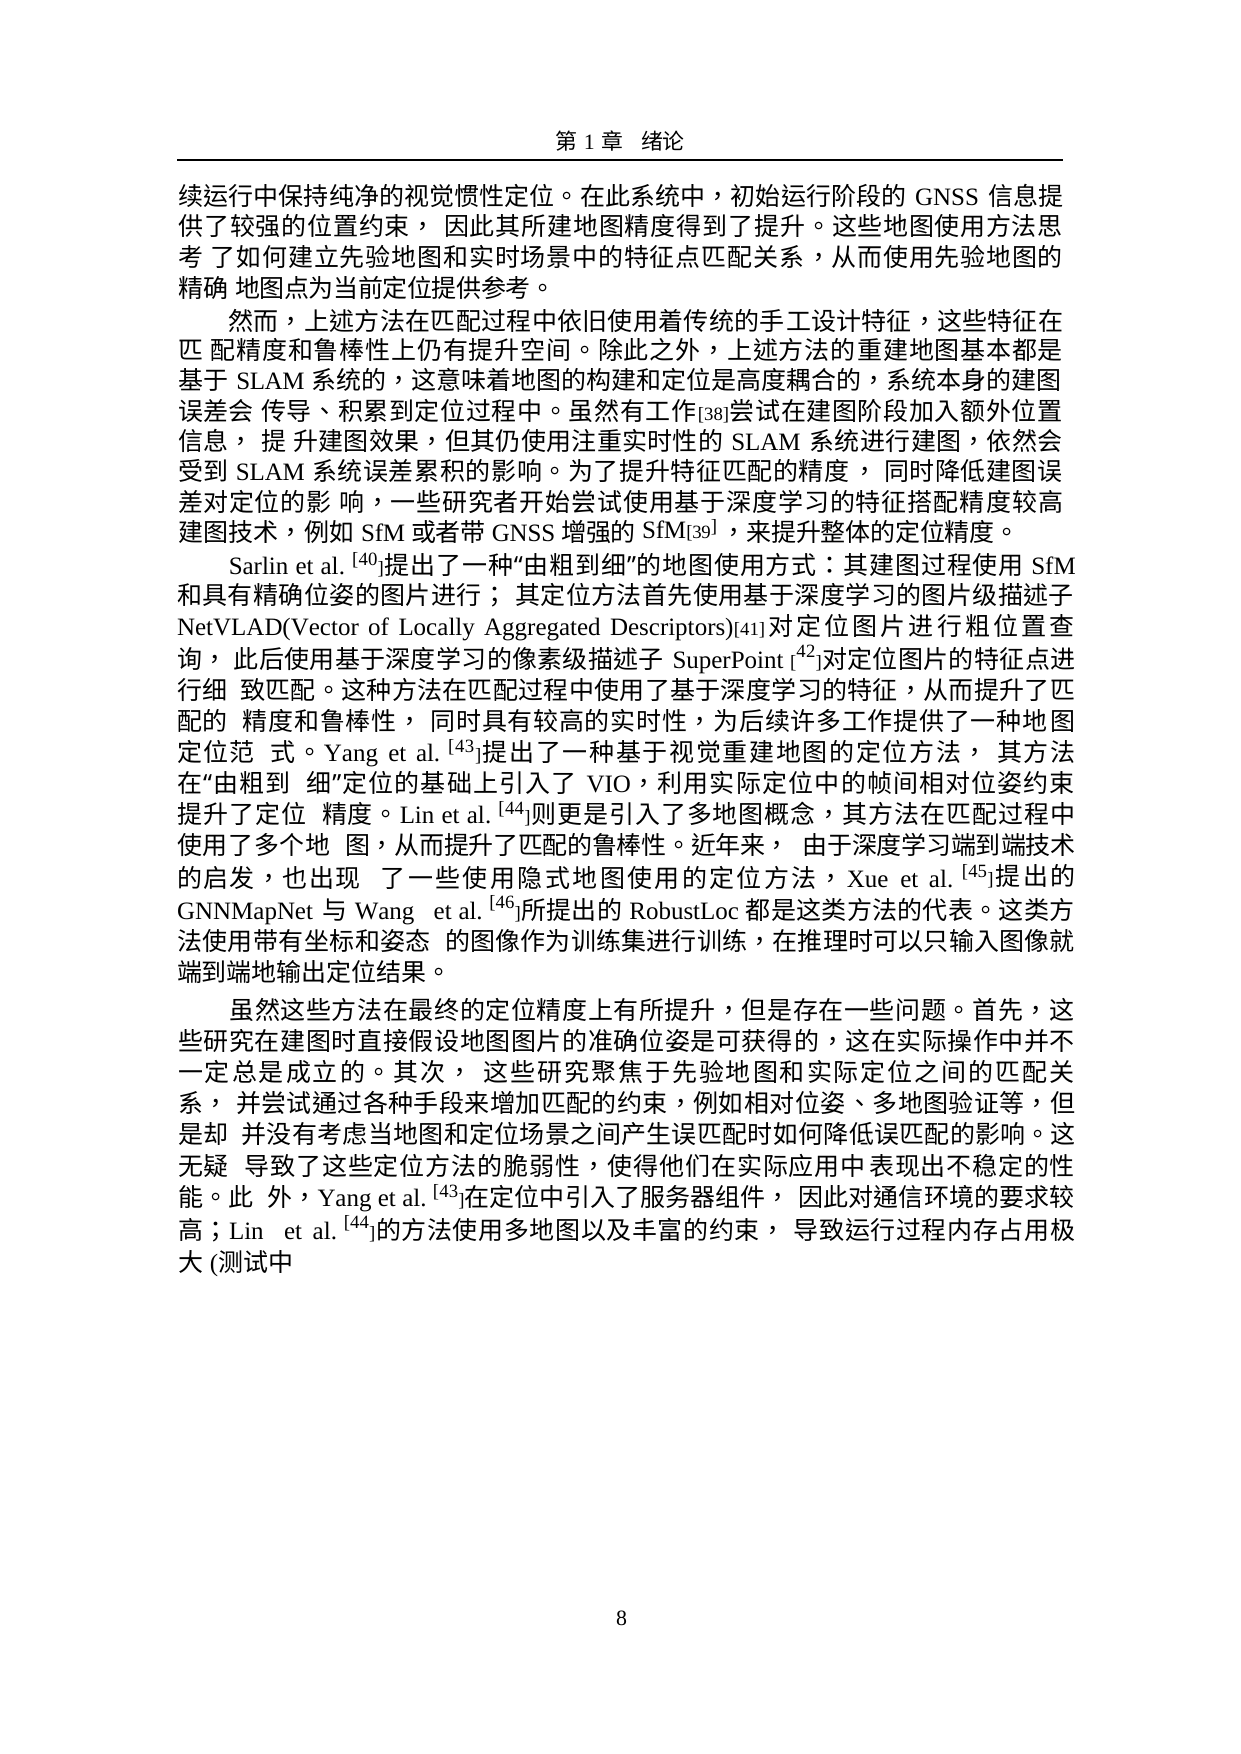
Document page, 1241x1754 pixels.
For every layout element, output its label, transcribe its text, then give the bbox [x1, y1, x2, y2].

text 虽然这些方法在最终的定位精度上有所提升，但是存在一些问题。首先，这 些研究在建图时直接假设地图图片的准确位姿是可获得的，这在实际操作中并不 一定总是成立的。其次， 这些研究聚焦于先验地图和实际定位之间的匹配关系， 并尝试通过各种手段来增加匹配的约束，例如相对位姿、多地图验证等，但是却 并没有考虑当地图和定位场景之间产生误匹配时如何降低误匹配的影响。这无疑 导致了这些定位方法的脆弱性，使得他们在实际应用中表现出不稳定的性能。此 外，Yang et al. [43]在定位中引入了服务器组件， 因此对通信环境的要求较高；Lin et al. [44]的方法使用多地图以及丰富的约束， 导致运行过程内存占用极大 (测试中 [178, 994, 1076, 1278]
text 续运行中保持纯净的视觉惯性定位。在此系统中，初始运行阶段的 GNSS 信息提 供了较强的位置约束， 因此其所建地图精度得到了提升。这些地图使用方法思考 了如何建立先验地图和实时场景中的特征点匹配关系，从而使用先验地图的精确 地图点为当前定位提供参考。 [178, 180, 1063, 304]
text Sarlin et al. [40]提出了一种“由粗到细”的地图使用方式：其建图过程使用 SfM 和具有精确位姿的图片进行； 其定位方法首先使用基于深度学习的图片级描述子 NetVLAD(Vector of Locally Aggregated Descriptors)[41]对定位图片进行粗位置查询， 此后使用基于深度学习的像素级描述子 SuperPoint [42]对定位图片的特征点进行细 致匹配。这种方法在匹配过程中使用了基于深度学习的特征，从而提升了匹配的 精度和鲁棒性， 同时具有较高的实时性，为后续许多工作提供了一种地图定位范 式。Yang et al. [43]提出了一种基于视觉重建地图的定位方法， 其方法在“由粗到 细”定位的基础上引入了 VIO，利用实际定位中的帧间相对位姿约束提升了定位 精度。Lin et al. [44]则更是引入了多地图概念，其方法在匹配过程中使用了多个地 图，从而提升了匹配的鲁棒性。近年来， 由于深度学习端到端技术的启发，也出现 了一些使用隐式地图使用的定位方法，Xue et al. [45]提出的 GNNMapNet 与 Wang et al. [46]所提出的 RobustLoc 都是这类方法的代表。这类方法使用带有坐标和姿态 的图像作为训练集进行训练，在推理时可以只输入图像就端到端地输出定位结果。 [177, 550, 1076, 989]
text 然而，上述方法在匹配过程中依旧使用着传统的手工设计特征，这些特征在匹 配精度和鲁棒性上仍有提升空间。除此之外，上述方法的重建地图基本都是基于 SLAM 系统的，这意味着地图的构建和定位是高度耦合的，系统本身的建图误差会 传导、积累到定位过程中。虽然有工作[38]尝试在建图阶段加入额外位置信息， 提 升建图效果，但其仍使用注重实时性的 SLAM 系统进行建图，依然会受到 SLAM 系统误差累积的影响。为了提升特征匹配的精度， 同时降低建图误差对定位的影 响，一些研究者开始尝试使用基于深度学习的特征搭配精度较高建图技术，例如 SfM 或者带 GNSS 增强的 SfM[39] ，来提升整体的定位精度。 [178, 306, 1063, 549]
